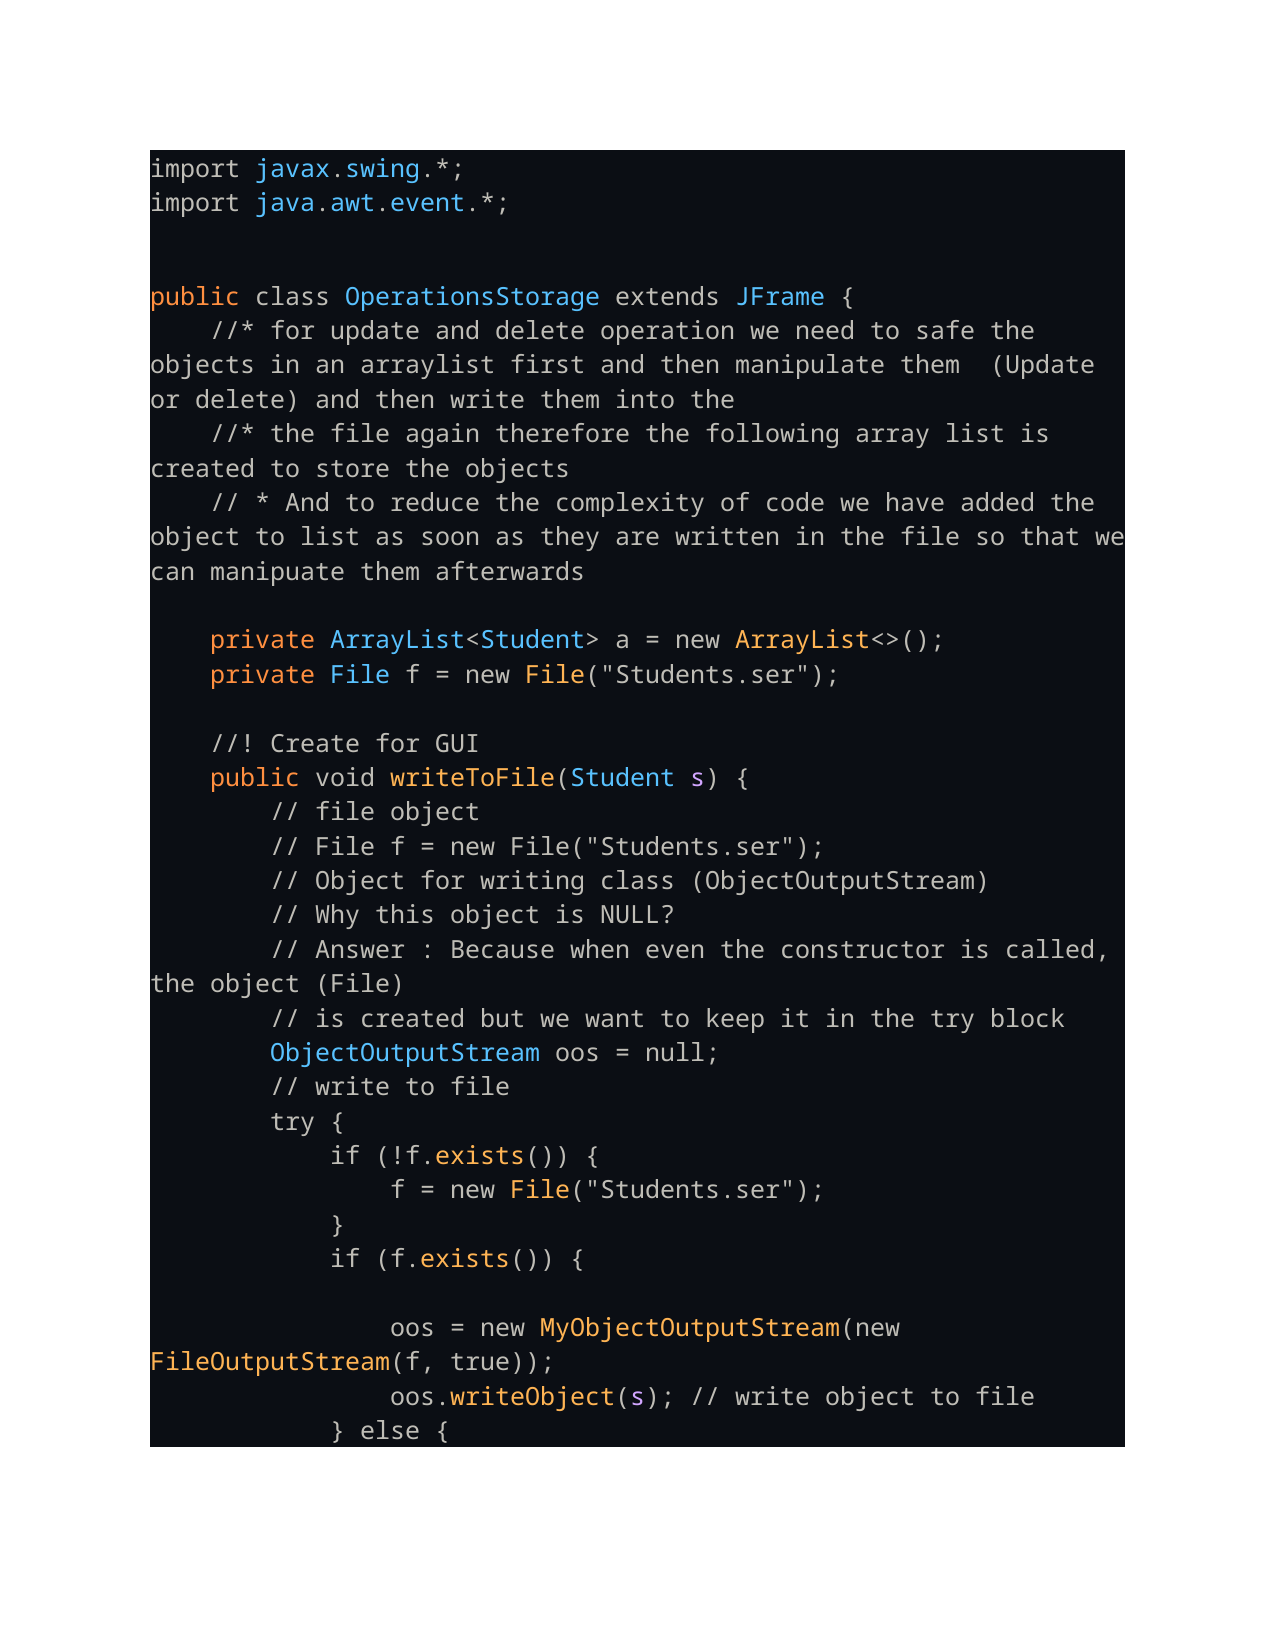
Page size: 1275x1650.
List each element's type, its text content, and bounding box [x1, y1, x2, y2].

text if (f.exists()) { [150, 1241, 1125, 1275]
text // * And to reduce the complexity of code we have added the object to list as soon as they are written in the file so that we can manipuate them afterwards [150, 484, 1125, 587]
text } [150, 1206, 1125, 1241]
text // write to file [150, 1069, 1125, 1103]
text import javax.swing.*; [150, 150, 1125, 184]
text private File f = new File("Students.ser"); [150, 656, 1125, 691]
text ObjectOutputStream oos = null; [150, 1034, 1125, 1069]
text if (!f.exists()) { [150, 1137, 1125, 1172]
text oos.writeObject(s); // write object to file [150, 1378, 1125, 1412]
text // is created but we want to keep it in the try block [150, 1000, 1125, 1034]
text f = new File("Students.ser"); [150, 1172, 1125, 1206]
text public void writeToFile(Student s) { [150, 759, 1125, 794]
text // Why this object is NULL? [150, 897, 1125, 931]
text //* the file again therefore the following array list is created to store the objects [150, 416, 1125, 484]
text oos = new MyObjectOutputStream(new FileOutputStream(f, true)); [150, 1309, 1125, 1378]
text //! Create for GUI [150, 725, 1125, 759]
text import java.awt.event.*; [150, 184, 1125, 219]
text // File f = new File("Students.ser"); [150, 828, 1125, 862]
text public class OperationsStorage extends JFrame { [150, 278, 1125, 312]
text // Object for writing class (ObjectOutputStream) [150, 862, 1125, 897]
text private ArrayList<Student> a = new ArrayList<>(); [150, 622, 1125, 656]
text } else { [150, 1412, 1125, 1447]
text try { [150, 1103, 1125, 1137]
text // file object [150, 794, 1125, 828]
text // Answer : Because when even the constructor is called, the object (File) [150, 931, 1125, 1000]
text //* for update and delete operation we need to safe the objects in an arraylist first and then manipulate them (Update or delete) and then write them into the [150, 312, 1125, 416]
